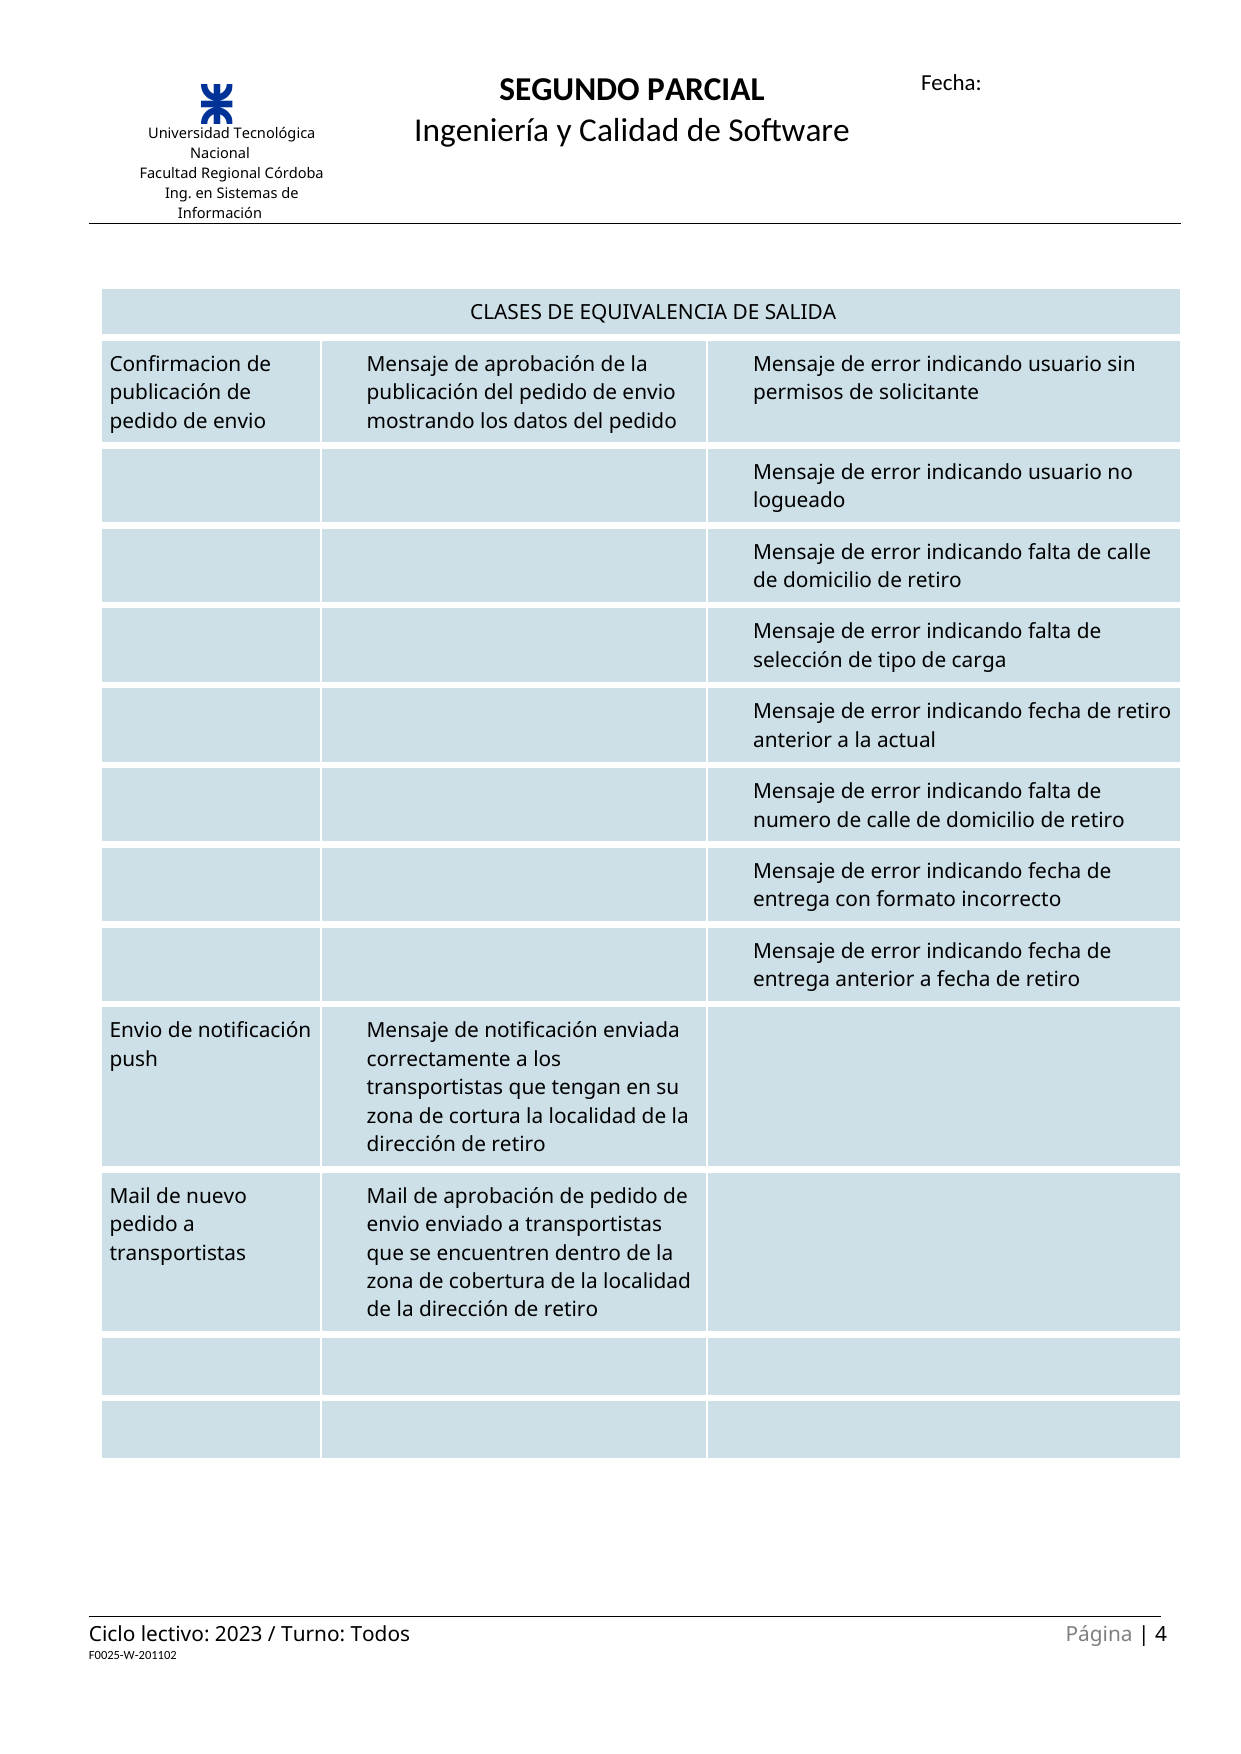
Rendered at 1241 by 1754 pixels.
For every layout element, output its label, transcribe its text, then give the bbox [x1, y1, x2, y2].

table_cell Mail de nuevo pedido a transportistas [102, 1173, 320, 1331]
table_cell [322, 449, 706, 522]
table_cell [322, 1401, 706, 1458]
table_cell [102, 688, 320, 762]
table_cell [708, 1401, 1180, 1458]
table_cell [102, 768, 320, 841]
table_cell Mail de aprobación de pedido de envio enviado a transportistas que se encuentren dentro de la zona de cobertura de la localidad de la dirección de retiro [322, 1173, 706, 1331]
table_cell Mensaje de aprobación de la publicación del pedido de envio mostrando los datos del pedido [322, 341, 706, 442]
table_cell [322, 688, 706, 762]
table_cell Mensaje de error indicando falta de calle de domicilio de retiro [708, 529, 1180, 602]
table_cell Mensaje de error indicando usuario sin permisos de solicitante [708, 341, 1180, 442]
table_cell [322, 608, 706, 682]
table_cell [322, 1338, 706, 1395]
table_cell [322, 768, 706, 841]
table_cell [708, 1338, 1180, 1395]
table_cell [102, 608, 320, 682]
table_cell [708, 1173, 1180, 1331]
table_cell Envio de notificación push [102, 1007, 320, 1166]
table_cell [322, 848, 706, 921]
table_cell [322, 928, 706, 1001]
table_cell [102, 449, 320, 522]
table_cell Mensaje de notificación enviada correctamente a los transportistas que tengan en su zona de cortura la localidad de la dirección de retiro [322, 1007, 706, 1166]
table_cell [102, 1401, 320, 1458]
table_cell [322, 529, 706, 602]
picture [201, 84, 233, 124]
table_cell Mensaje de error indicando usuario no logueado [708, 449, 1180, 522]
table_header CLASES DE EQUIVALENCIA DE SALIDA [102, 289, 1180, 334]
table_cell Mensaje de error indicando fecha de entrega con formato incorrecto [708, 848, 1180, 921]
table_cell Mensaje de error indicando falta de numero de calle de domicilio de retiro [708, 768, 1180, 841]
table_cell [708, 1007, 1180, 1166]
table_cell [102, 928, 320, 1001]
table_cell [102, 529, 320, 602]
table_cell Confirmacion de publicación de pedido de envio [102, 341, 320, 442]
table_cell [102, 848, 320, 921]
table_cell [102, 1338, 320, 1395]
table_cell Mensaje de error indicando fecha de entrega anterior a fecha de retiro [708, 928, 1180, 1001]
table_cell Mensaje de error indicando fecha de retiro anterior a la actual [708, 688, 1180, 762]
table_cell Mensaje de error indicando falta de selección de tipo de carga [708, 608, 1180, 682]
